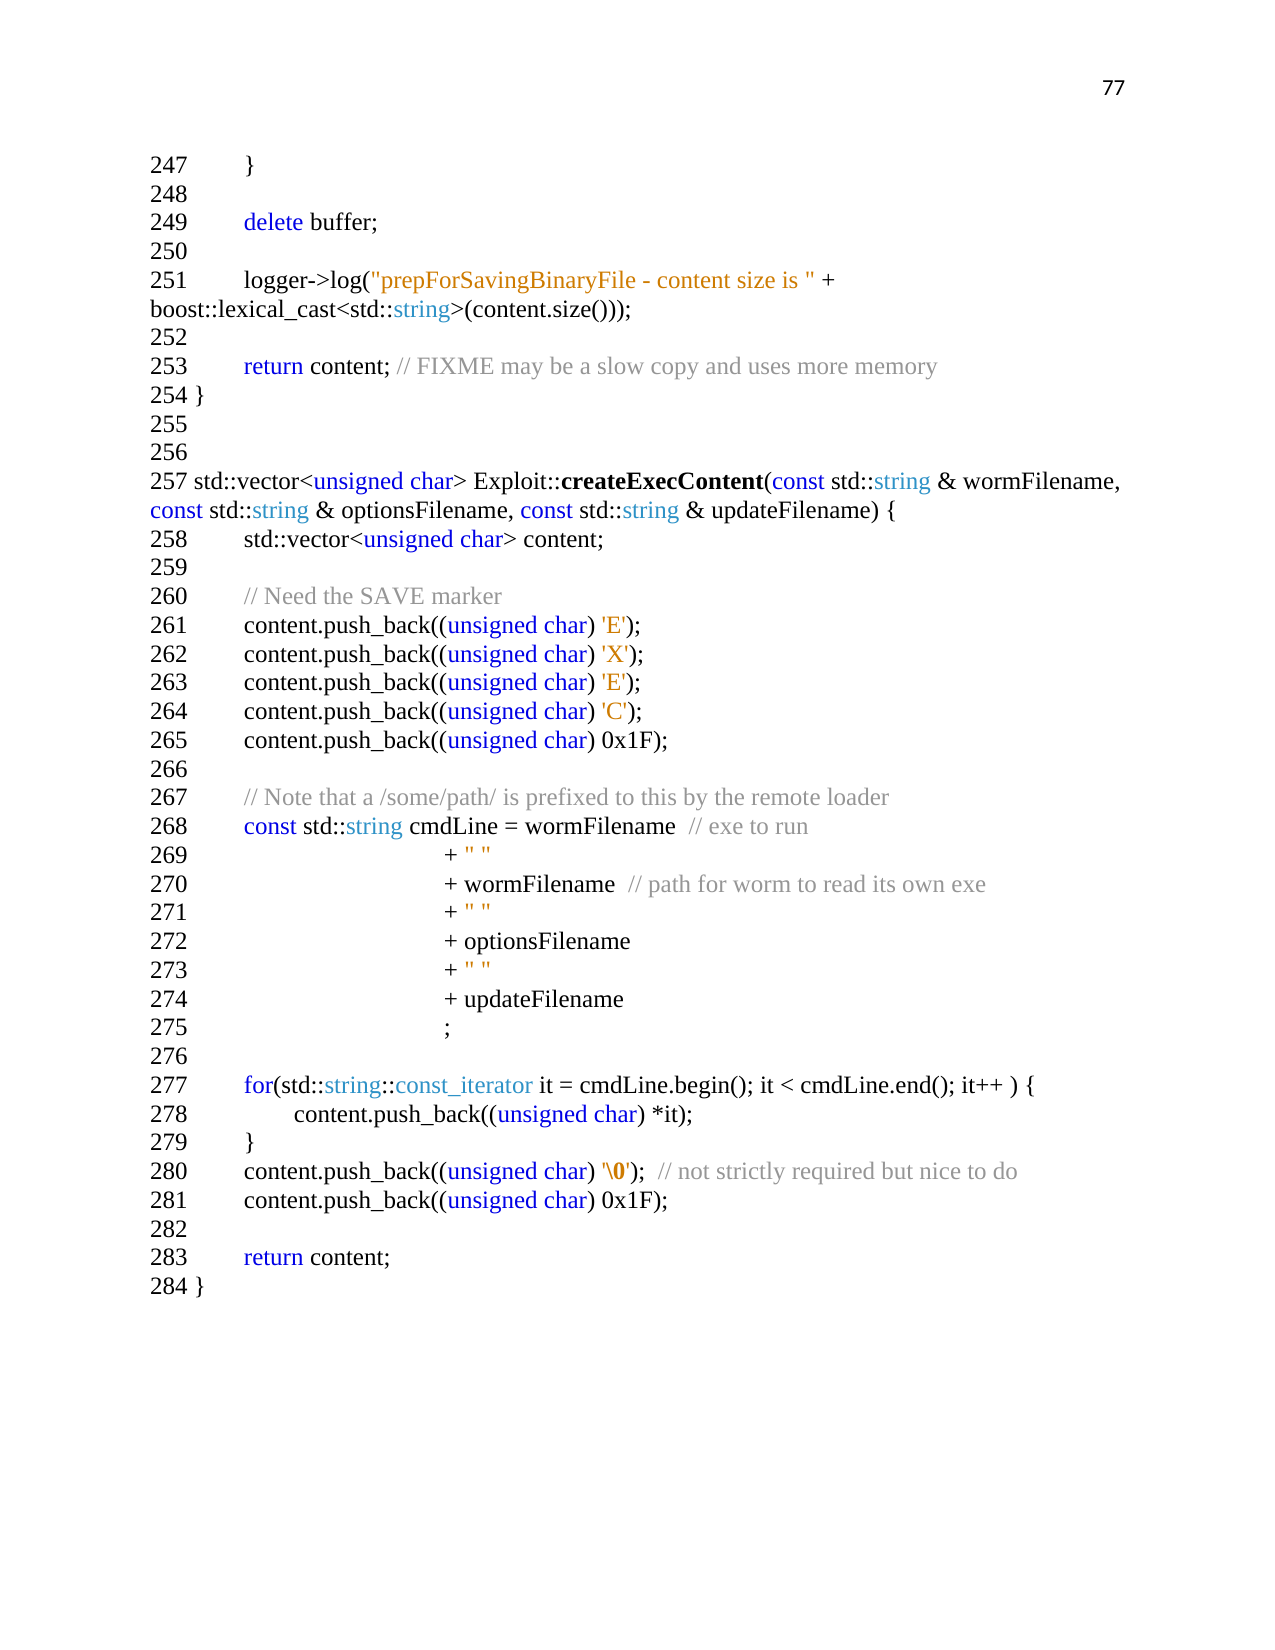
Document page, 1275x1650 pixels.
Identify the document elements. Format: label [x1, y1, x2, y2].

text [150, 150, 1125, 1300]
